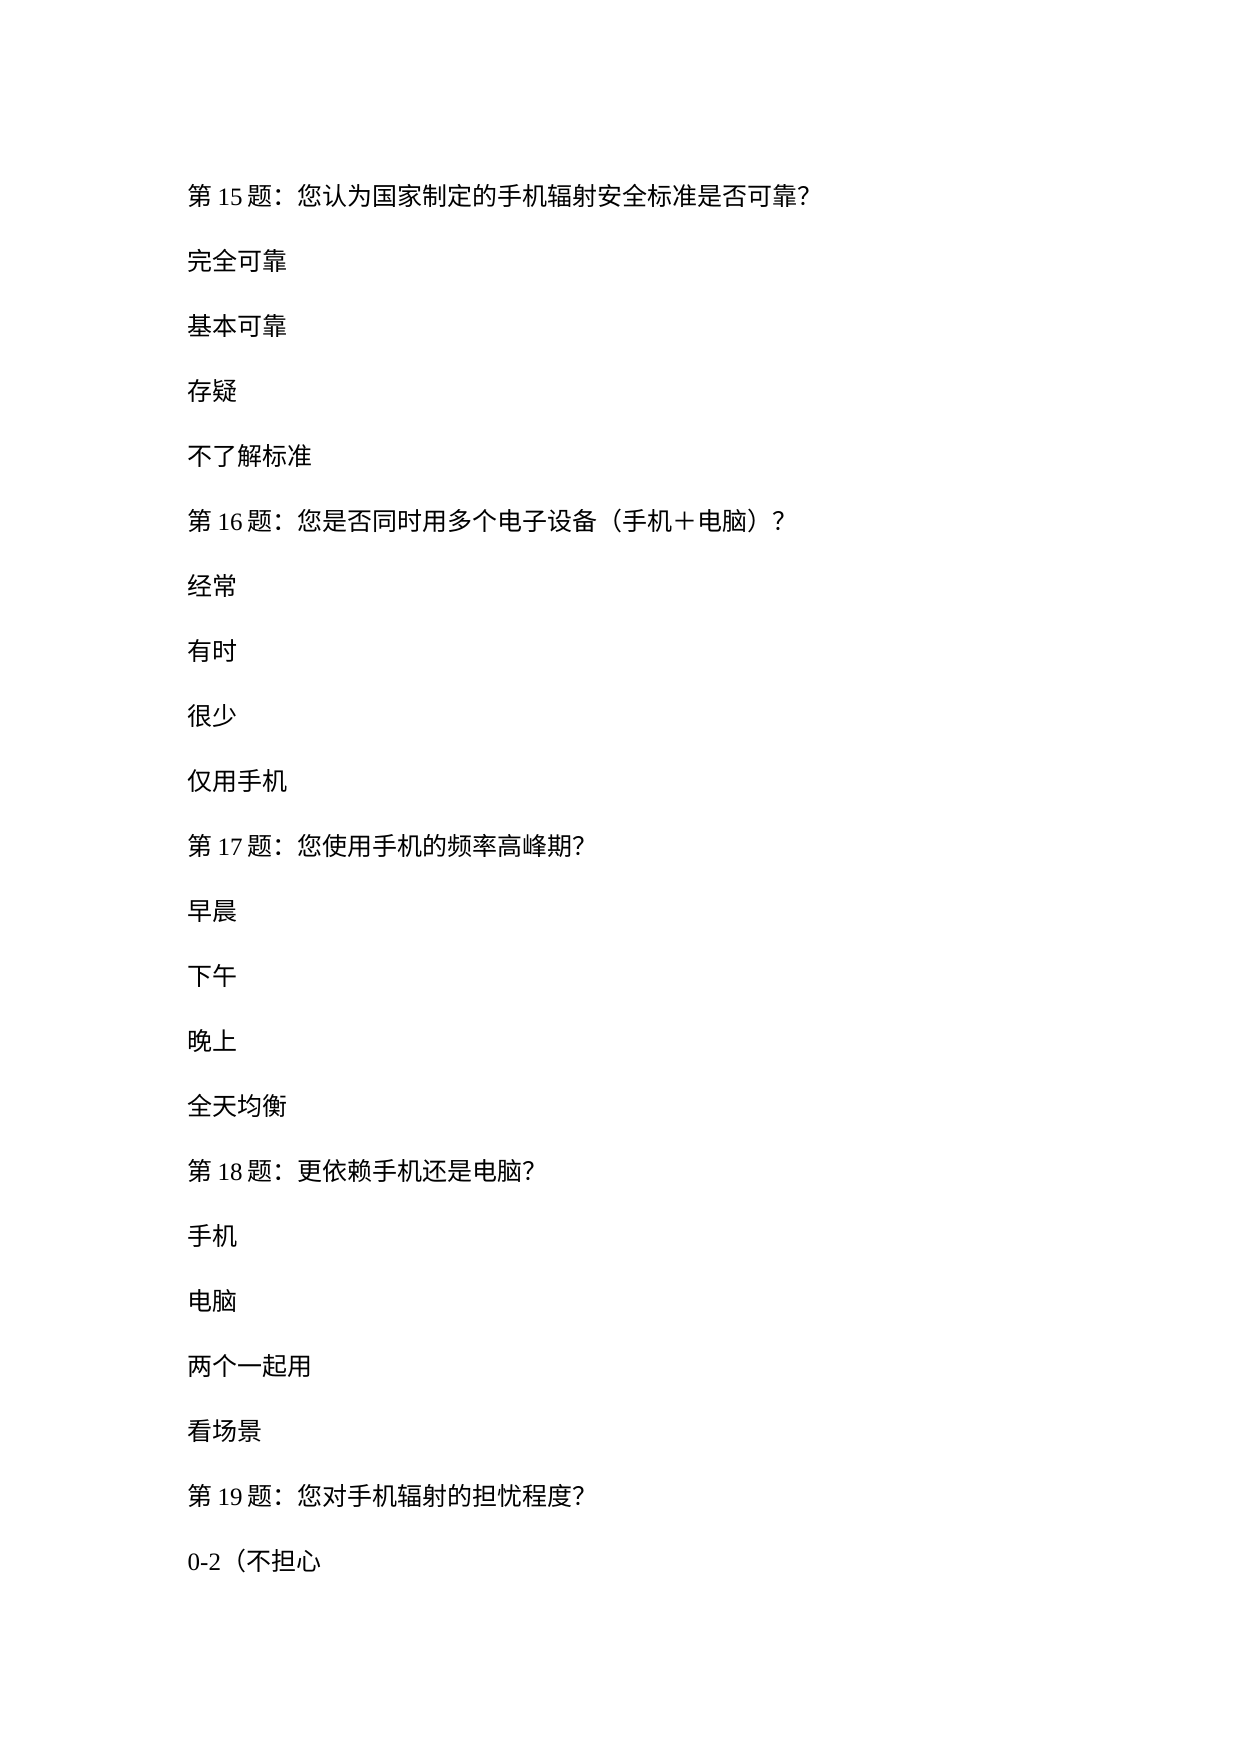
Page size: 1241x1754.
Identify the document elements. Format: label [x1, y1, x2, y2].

text [187, 162, 1053, 1592]
